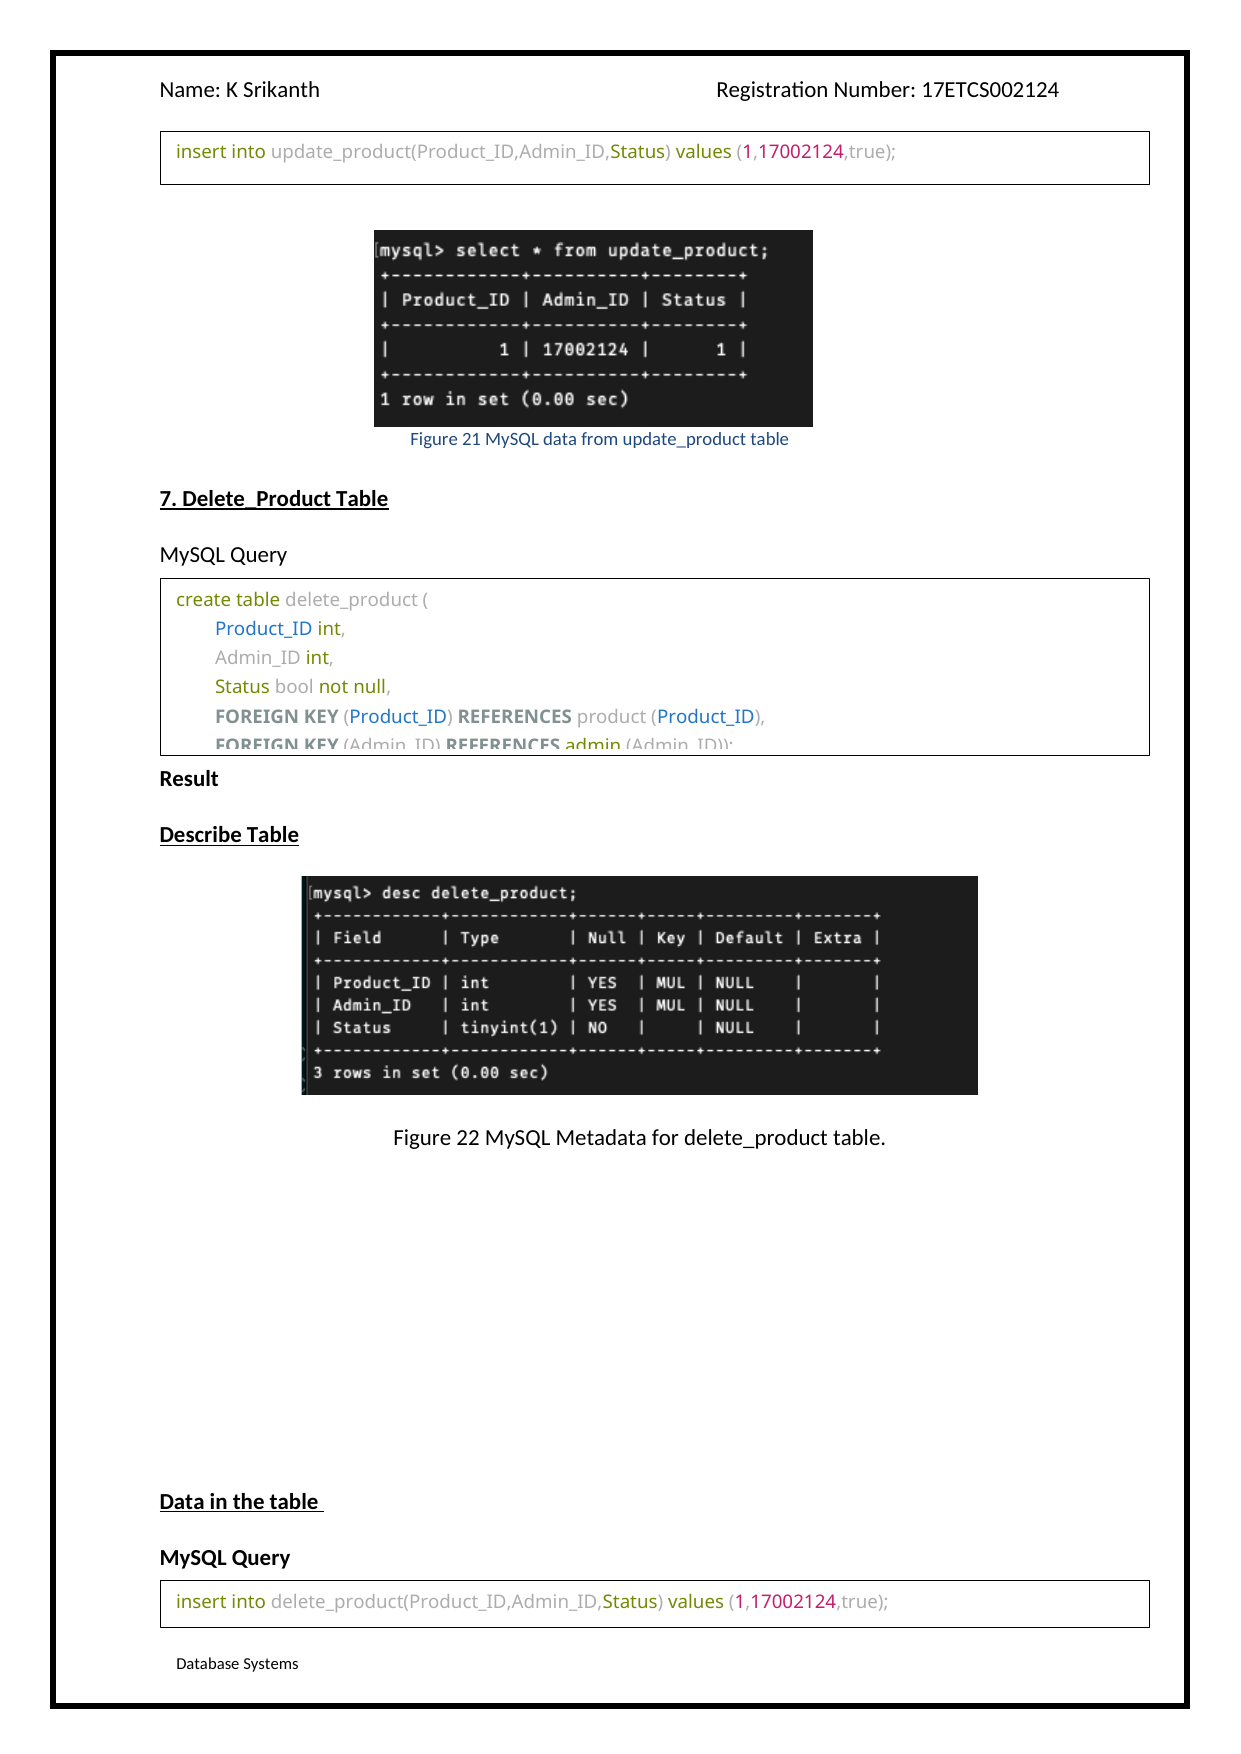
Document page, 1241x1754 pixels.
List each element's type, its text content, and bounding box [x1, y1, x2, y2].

text 7. Delete_Product Table [159, 484, 1120, 512]
text MySQL Query [159, 540, 1120, 568]
text Data in the table [159, 1487, 1120, 1515]
picture [301, 876, 978, 1095]
text Describe Table [159, 821, 1120, 848]
text Figure 22 MySQL Metadata for delete_product table. [159, 1123, 1120, 1151]
text MySQL Query [159, 1543, 1120, 1571]
picture [374, 230, 813, 427]
text Result [159, 764, 1120, 792]
